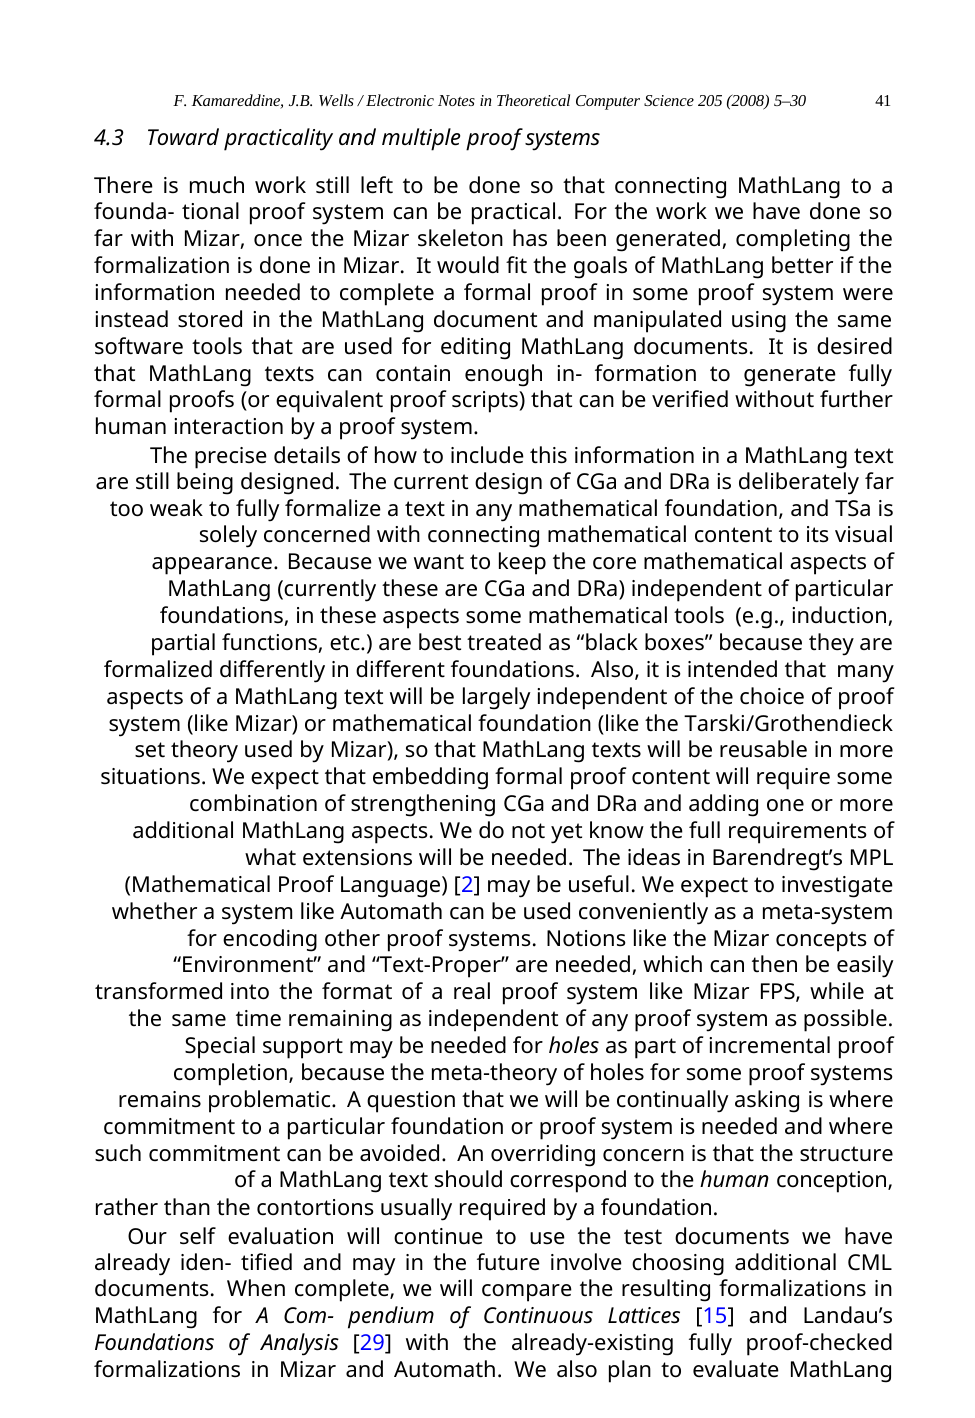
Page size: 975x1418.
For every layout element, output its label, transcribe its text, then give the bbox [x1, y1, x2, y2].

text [94, 1223, 893, 1384]
text The precise details of how to include this information in a MathLang text are still being designed. The current design of CGa and DRa is deliberately far too weak to fully formalize a text in any mathematical foundation, and TSa is solely concerned with connecting mathematical content to its visual appearance. Because we want to keep the core mathematical aspects of MathLang (currently these are CGa and DRa) independent of particular foundations, in these aspects some mathematical tools (e.g., induction, partial functions, etc.) are best treated as “black boxes” because they are formalized differently in different foundations. Also, it is intended that many aspects of a MathLang text will be largely independent of the choice of proof system (like Mizar) or mathematical foundation (like the Tarski/Grothendieck set theory used by Mizar), so that MathLang texts will be reusable in more situations. We expect that embedding formal proof content will require some combination of strengthening CGa and DRa and adding one or more additional MathLang aspects. We do not yet know the full requirements of what extensions will be needed. The ideas in Barendregt’s MPL (Mathematical Proof Language) [2] may be useful. We expect to investigate whether a system like Automath can be used conveniently as a meta-system for encoding other proof systems. Notions like the Mizar concepts of “Environment” and “Text-Proper” are needed, which can then be easily transformed into the format of a real proof system like Mizar FPS, while at the same time remaining as independent of any proof system as possible. Special support may be needed for holes as part of incremental proof completion, because the meta-theory of holes for some proof systems remains problematic. A question that we will be continually asking is where commitment to a particular foundation or proof system is needed and where such commitment can be avoided. An overriding concern is that the structure of a MathLang text should correspond to the human conception, [94, 442, 893, 1194]
text rather than the contortions usually required by a foundation. [94, 1194, 914, 1221]
text There is much work still left to be done so that connecting MathLang to a founda- tional proof system can be practical. For the work we have done so far with Mizar, once the Mizar skeleton has been generated, completing the formalization is done in Mizar. It would fit the goals of MathLang better if the information needed to complete a formal proof in some proof system were instead stored in the MathLang document and manipulated using the same software tools that are used for editing MathLang documents. It is desired that MathLang texts can contain enough in- formation to generate fully formal proofs (or equivalent proof scripts) that can be verified without further human interaction by a proof system. [94, 172, 893, 441]
list Toward practicality and multiple proof systems [94, 122, 914, 151]
